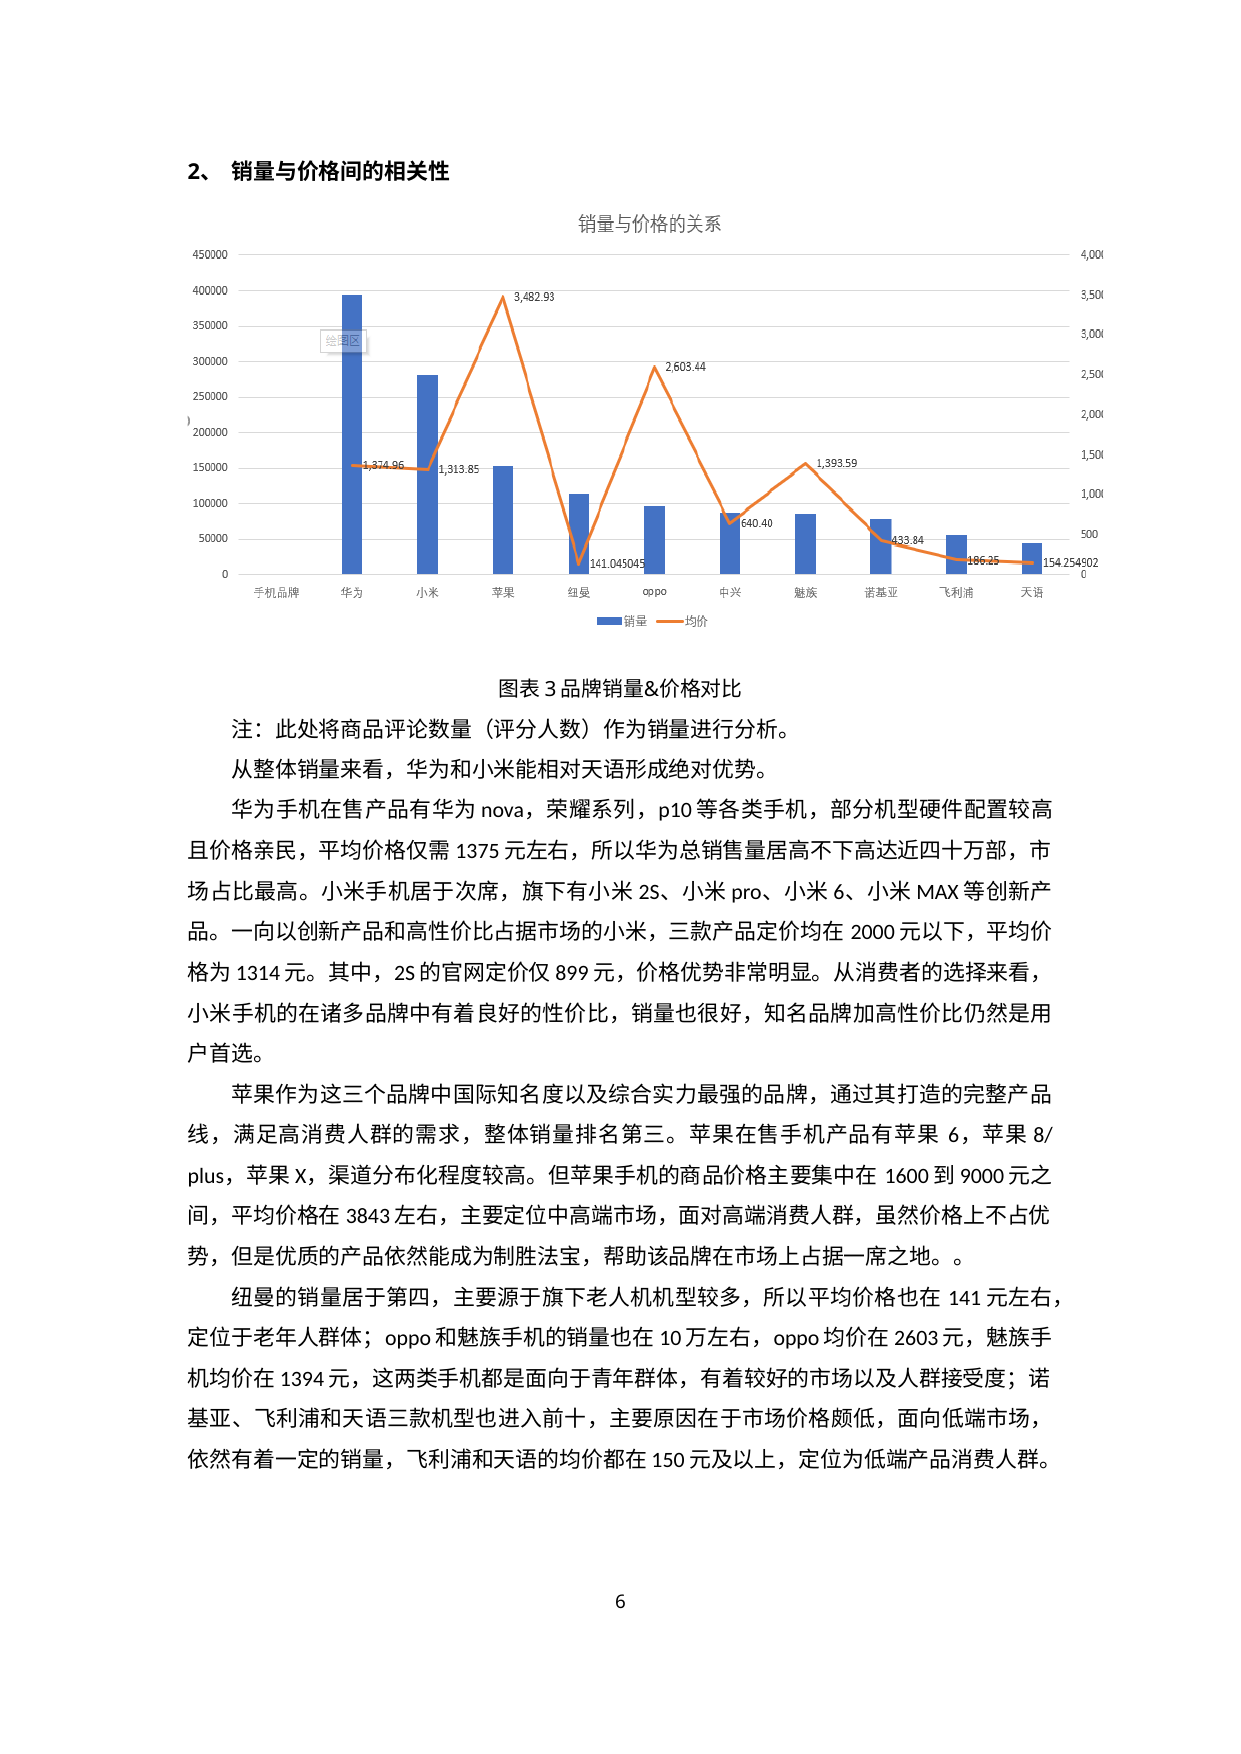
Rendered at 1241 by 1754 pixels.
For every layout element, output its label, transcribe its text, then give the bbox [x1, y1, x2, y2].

text 注：此处将商品评论数量（评分人数）作为销量进行分析。 [187, 711, 1053, 744]
text 华为手机在售产品有华为nova，荣耀系列，p10等各类手机，部分机型硬件配置较高且价格亲民，平均价格仅需1375元左右，所以华为总销售量居高不下高达近四十万部，市场占比最高。小米手机居于次席，旗下有小米2S、小米pro、小米6、小米MAX等创新产品。一向以创新产品和高性价比占据市场的小米，三款产品定价均在2000元以下，平均价格为1314元。其中，2S的官网定价仅899元，价格优势非常明显。从消费者的选择来看，小米手机的在诸多品牌中有着良好的性价比，销量也很好，知名品牌加高性价比仍然是用户首选。 [187, 792, 1053, 1068]
picture [187, 209, 1104, 636]
text 苹果作为这三个品牌中国际知名度以及综合实力最强的品牌，通过其打造的完整产品线，满足高消费人群的需求，整体销量排名第三。苹果在售手机产品有苹果6，苹果8/plus，苹果X，渠道分布化程度较高。但苹果手机的商品价格主要集中在1600到9000元之间，平均价格在3843左右，主要定位中高端市场，面对高端消费人群，虽然价格上不占优势，但是优质的产品依然能成为制胜法宝，帮助该品牌在市场上占据一席之地。。 [187, 1076, 1053, 1271]
text 从整体销量来看，华为和小米能相对天语形成绝对优势。 [187, 752, 1053, 784]
text 图表 3品牌销量&价格对比 [187, 671, 1053, 704]
text 纽曼的销量居于第四，主要源于旗下老人机机型较多，所以平均价格也在141元左右，定位于老年人群体；oppo和魅族手机的销量也在10万左右，oppo均价在2603元，魅族手机均价在1394元，这两类手机都是面向于青年群体，有着较好的市场以及人群接受度；诺基亚、飞利浦和天语三款机型也进入前十，主要原因在于市场价格颇低，面向低端市场，依然有着一定的销量，飞利浦和天语的均价都在150元及以上，定位为低端产品消费人群。 [187, 1279, 1053, 1474]
subtitle 销量与价格间的相关性 [187, 154, 1053, 186]
